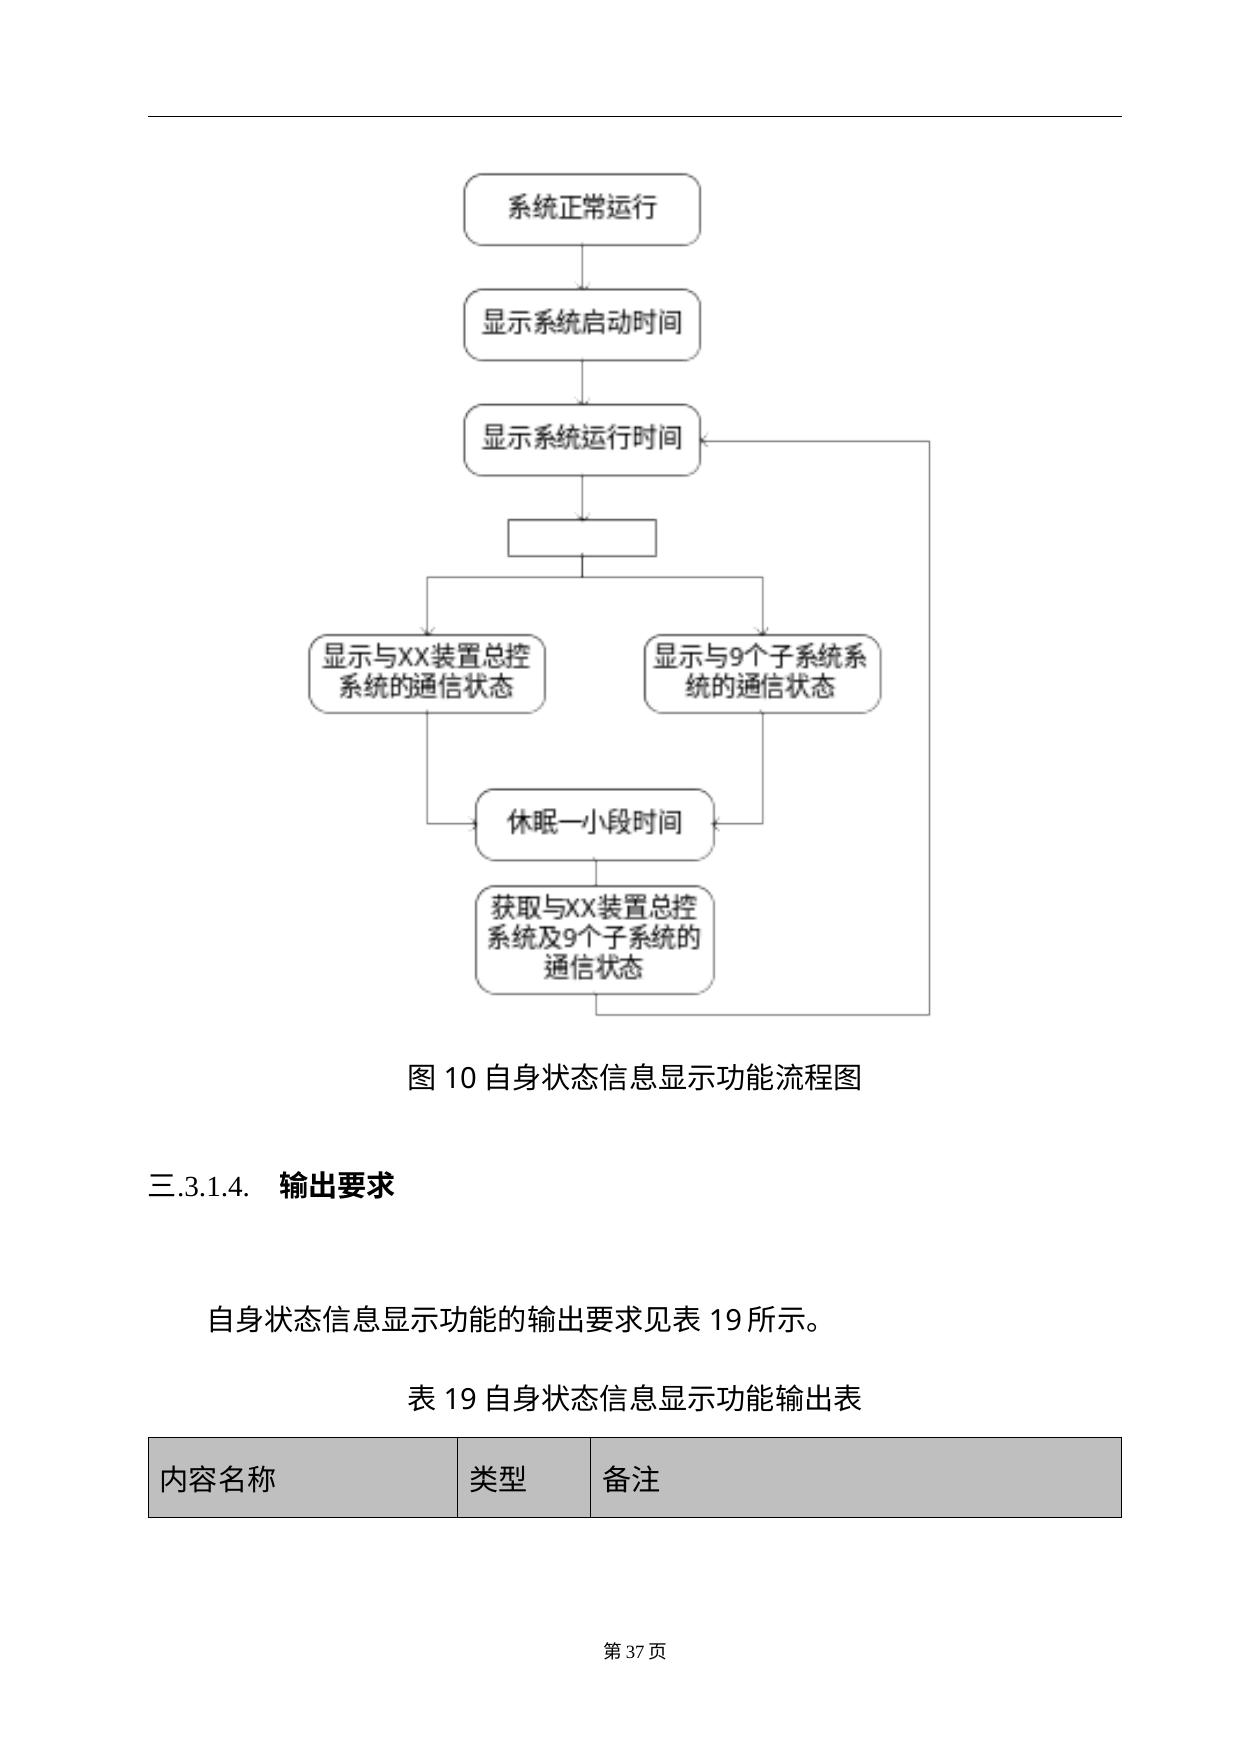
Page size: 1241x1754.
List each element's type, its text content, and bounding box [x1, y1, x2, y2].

text 图 10 自身状态信息显示功能流程图 [148, 1036, 1122, 1115]
text 表 19 自身状态信息显示功能输出表 [148, 1357, 1122, 1437]
table_header 备注 [591, 1438, 1121, 1517]
table_header 内容名称 [149, 1438, 457, 1517]
text 自身状态信息显示功能的输出要求见表 19所示。 [148, 1278, 1122, 1357]
subtitle 输出要求 [148, 1144, 1122, 1224]
table_header 类型 [458, 1438, 590, 1517]
